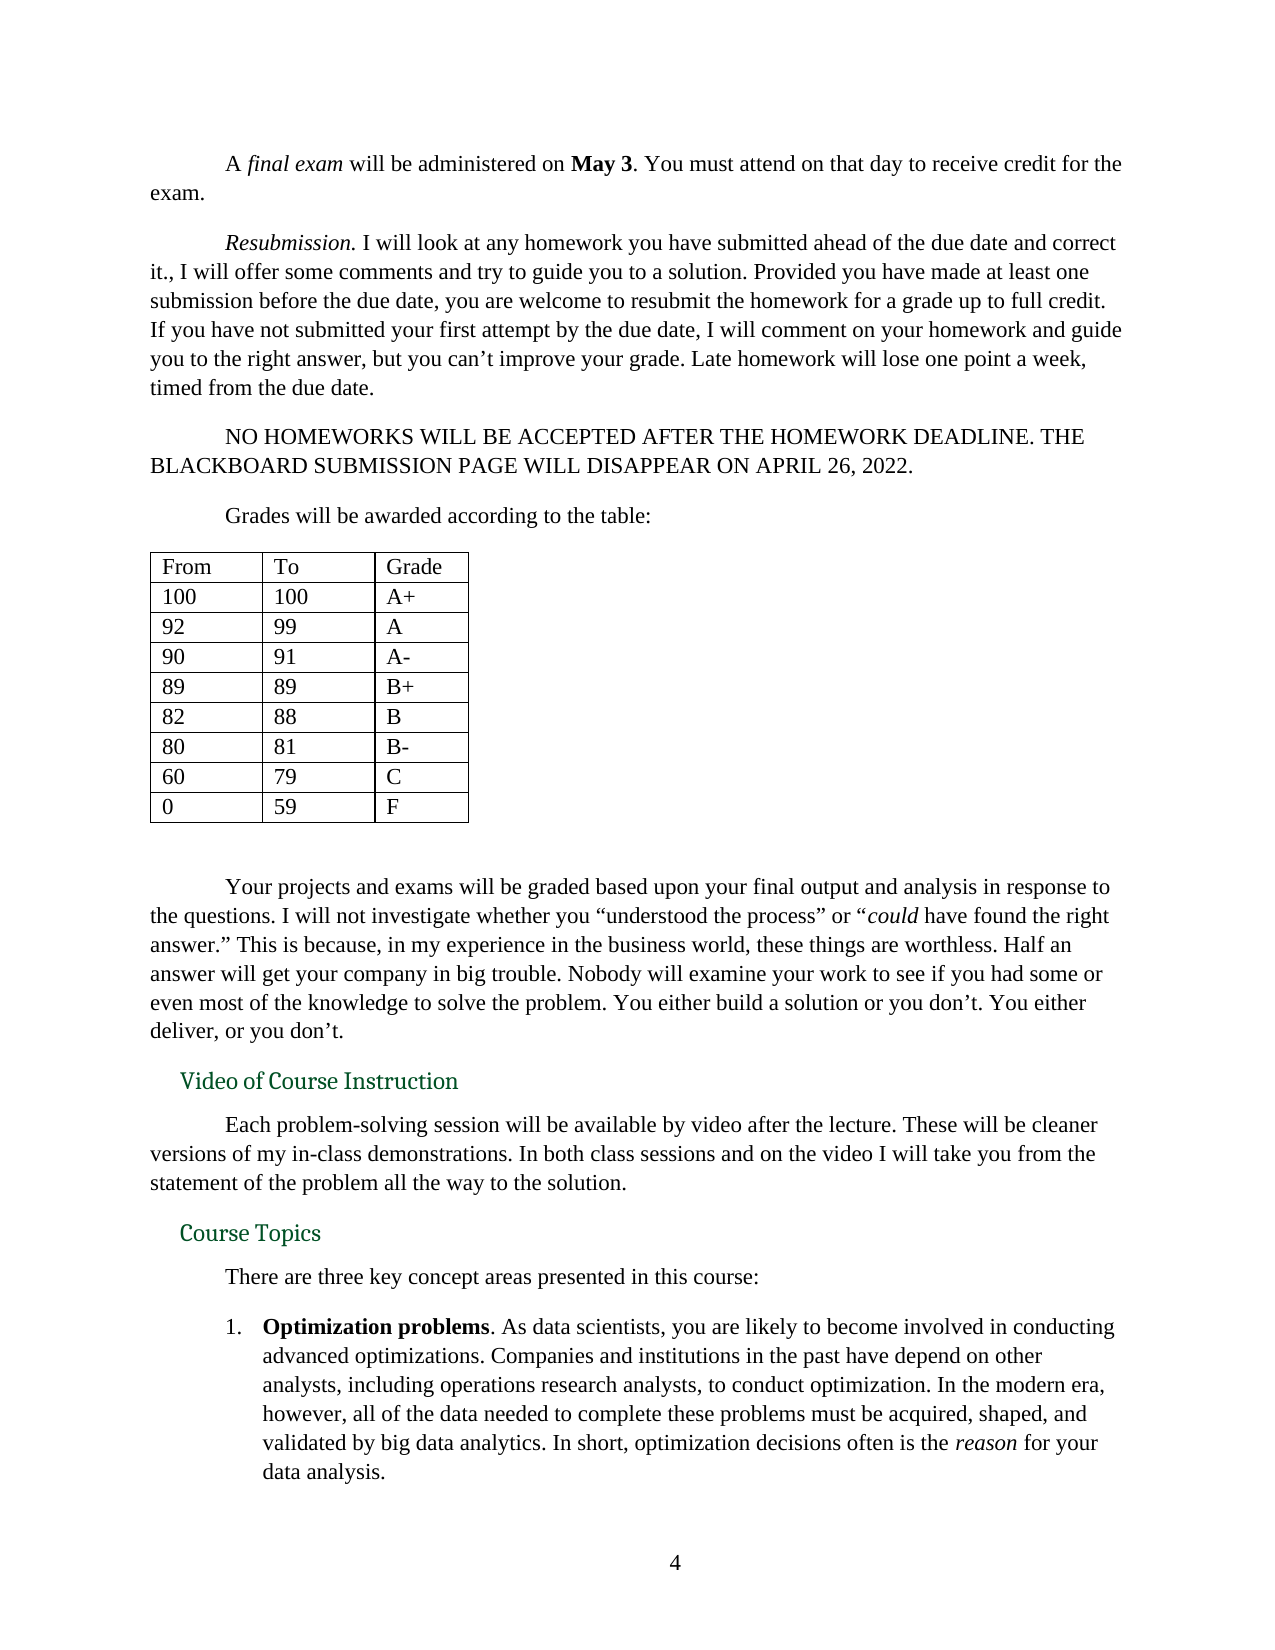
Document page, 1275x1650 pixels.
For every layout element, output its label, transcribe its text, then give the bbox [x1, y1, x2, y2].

table_cell 91 [263, 643, 374, 672]
text NO HOMEWORKS WILL BE ACCEPTED AFTER THE HOMEWORK DEADLINE. THE BLACKBOARD SUBMISSION PAGE WILL DISAPPEAR ON APRIL 26, 2022. [150, 423, 1125, 479]
table_cell 82 [151, 703, 262, 732]
table_cell 60 [151, 763, 262, 792]
table_cell 89 [263, 673, 374, 702]
table_header From [151, 553, 262, 582]
table_cell A [376, 613, 468, 642]
table_cell 100 [151, 583, 262, 612]
table_cell 90 [151, 643, 262, 672]
table_cell 100 [263, 583, 374, 612]
text A final exam will be administered on May 3. You must attend on that day to receive credit for the exam. [150, 150, 1125, 205]
table_cell 99 [263, 613, 374, 642]
text Your projects and exams will be graded based upon your final output and analysis in response to the questions. I will not investigate whether you “understood the process” or “could have found the right answer.” This is because, in my experience in the business world, these things are worthless. Half an answer will get your company in big trouble. Nobody will examine your work to see if you had some or even most of the knowledge to solve the problem. You either build a solution or you don’t. You either deliver, or you don’t. [150, 873, 1125, 1044]
table_cell F [376, 793, 468, 822]
table_cell B [376, 703, 468, 732]
subtitle Course Topics [150, 1219, 1125, 1248]
text Resubmission. I will look at any homework you have submitted ahead of the due date and correct it., I will offer some comments and try to guide you to a solution. Provided you have made at least one submission before the due date, you are welcome to resubmit the homework for a grade up to full credit. If you have not submitted your first attempt by the due date, I will comment on your homework and guide you to the right answer, but you can’t improve your grade. Late homework will lose one point a week, timed from the due date. [150, 229, 1125, 400]
table_cell B- [376, 733, 468, 762]
text There are three key concept areas presented in this course: [150, 1263, 1125, 1289]
table_cell 59 [263, 793, 374, 822]
list Optimization problems. As data scientists, you are likely to become involved in conducting advanced optimizations. Companies and institutions in the past have depend on other analysts, including operations research analysts, to conduct optimization. In the modern era, however, all of the data needed to complete these problems must be acquired, shaped, and validated by big data analytics. In short, optimization decisions often is the reason for your data analysis. [225, 1313, 1125, 1484]
table_cell 81 [263, 733, 374, 762]
table_cell 89 [151, 673, 262, 702]
subtitle Video of Course Instruction [150, 1067, 1125, 1096]
text Grades will be awarded according to the table: [150, 502, 1125, 528]
table_cell A- [376, 643, 468, 672]
table_cell B+ [376, 673, 468, 702]
text Each problem-solving session will be available by video after the lecture. These will be cleaner versions of my in-class demonstrations. In both class sessions and on the video I will take you from the statement of the problem all the way to the solution. [150, 1111, 1125, 1196]
table_cell 80 [151, 733, 262, 762]
table_cell 79 [263, 763, 374, 792]
table_cell 88 [263, 703, 374, 732]
table_cell C [376, 763, 468, 792]
table_cell A+ [376, 583, 468, 612]
table_header To [263, 553, 374, 582]
table_cell 0 [151, 793, 262, 822]
table_header Grade [376, 553, 468, 582]
table_cell 92 [151, 613, 262, 642]
